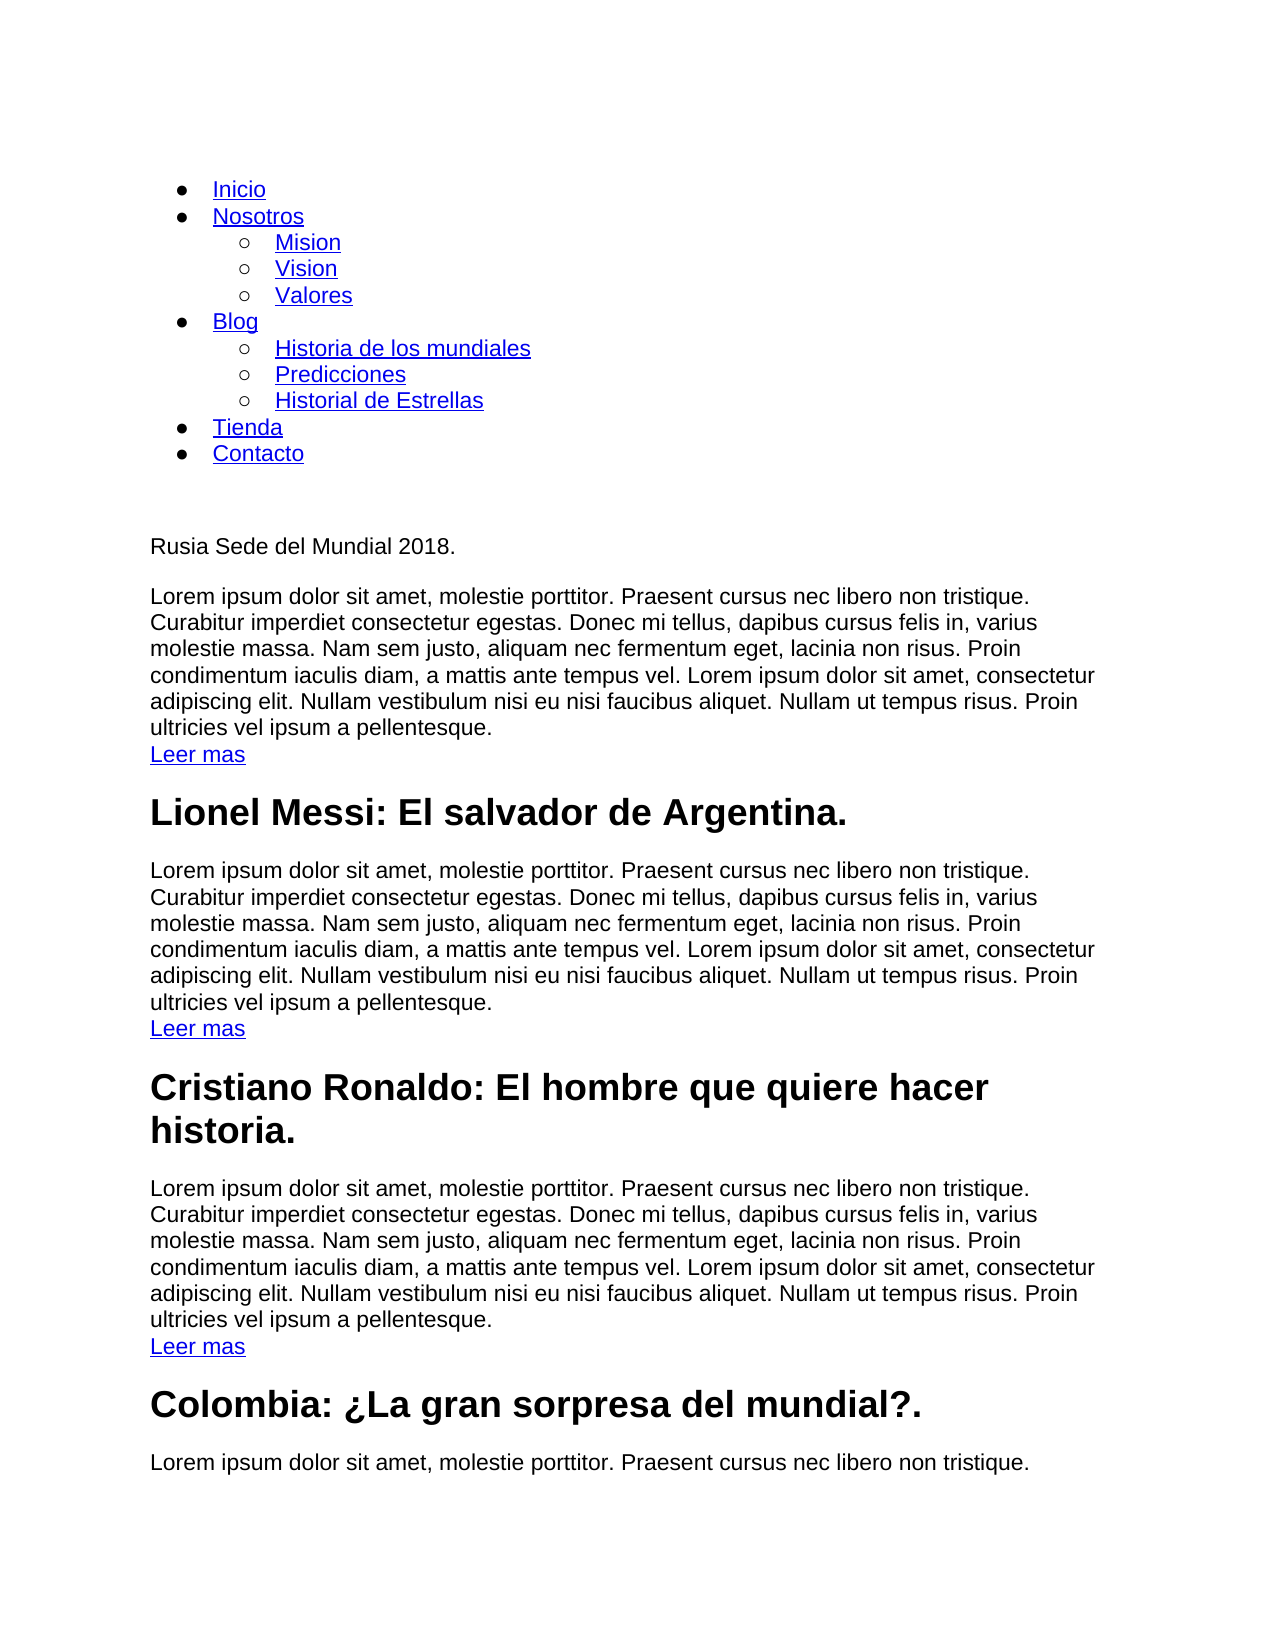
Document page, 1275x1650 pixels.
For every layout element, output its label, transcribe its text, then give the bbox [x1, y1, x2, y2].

subtitle Lionel Messi: El salvador de Argentina. [150, 791, 1125, 834]
list Historial de Estrellas [237, 387, 1125, 413]
list Valores [237, 282, 1125, 308]
text Leer mas [150, 1333, 1125, 1359]
list Predicciones [237, 361, 1125, 387]
list Nosotros [175, 203, 1125, 229]
text Leer mas [150, 1015, 1125, 1042]
list Historia de los mundiales [237, 334, 1125, 361]
subtitle Cristiano Ronaldo: El hombre que quiere hacer historia. [150, 1065, 1125, 1151]
list Mision [237, 229, 1125, 255]
list Contacto [175, 440, 1125, 466]
text Leer mas [150, 741, 1125, 767]
text Rusia Sede del Mundial 2018. [150, 533, 1125, 559]
subtitle Colombia: ¿La gran sorpresa del mundial?. [150, 1383, 1125, 1426]
list Tienda [175, 413, 1125, 440]
list Vision [237, 255, 1125, 282]
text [150, 1449, 1125, 1476]
list Inicio [175, 176, 1125, 203]
list Blog [175, 308, 1125, 334]
